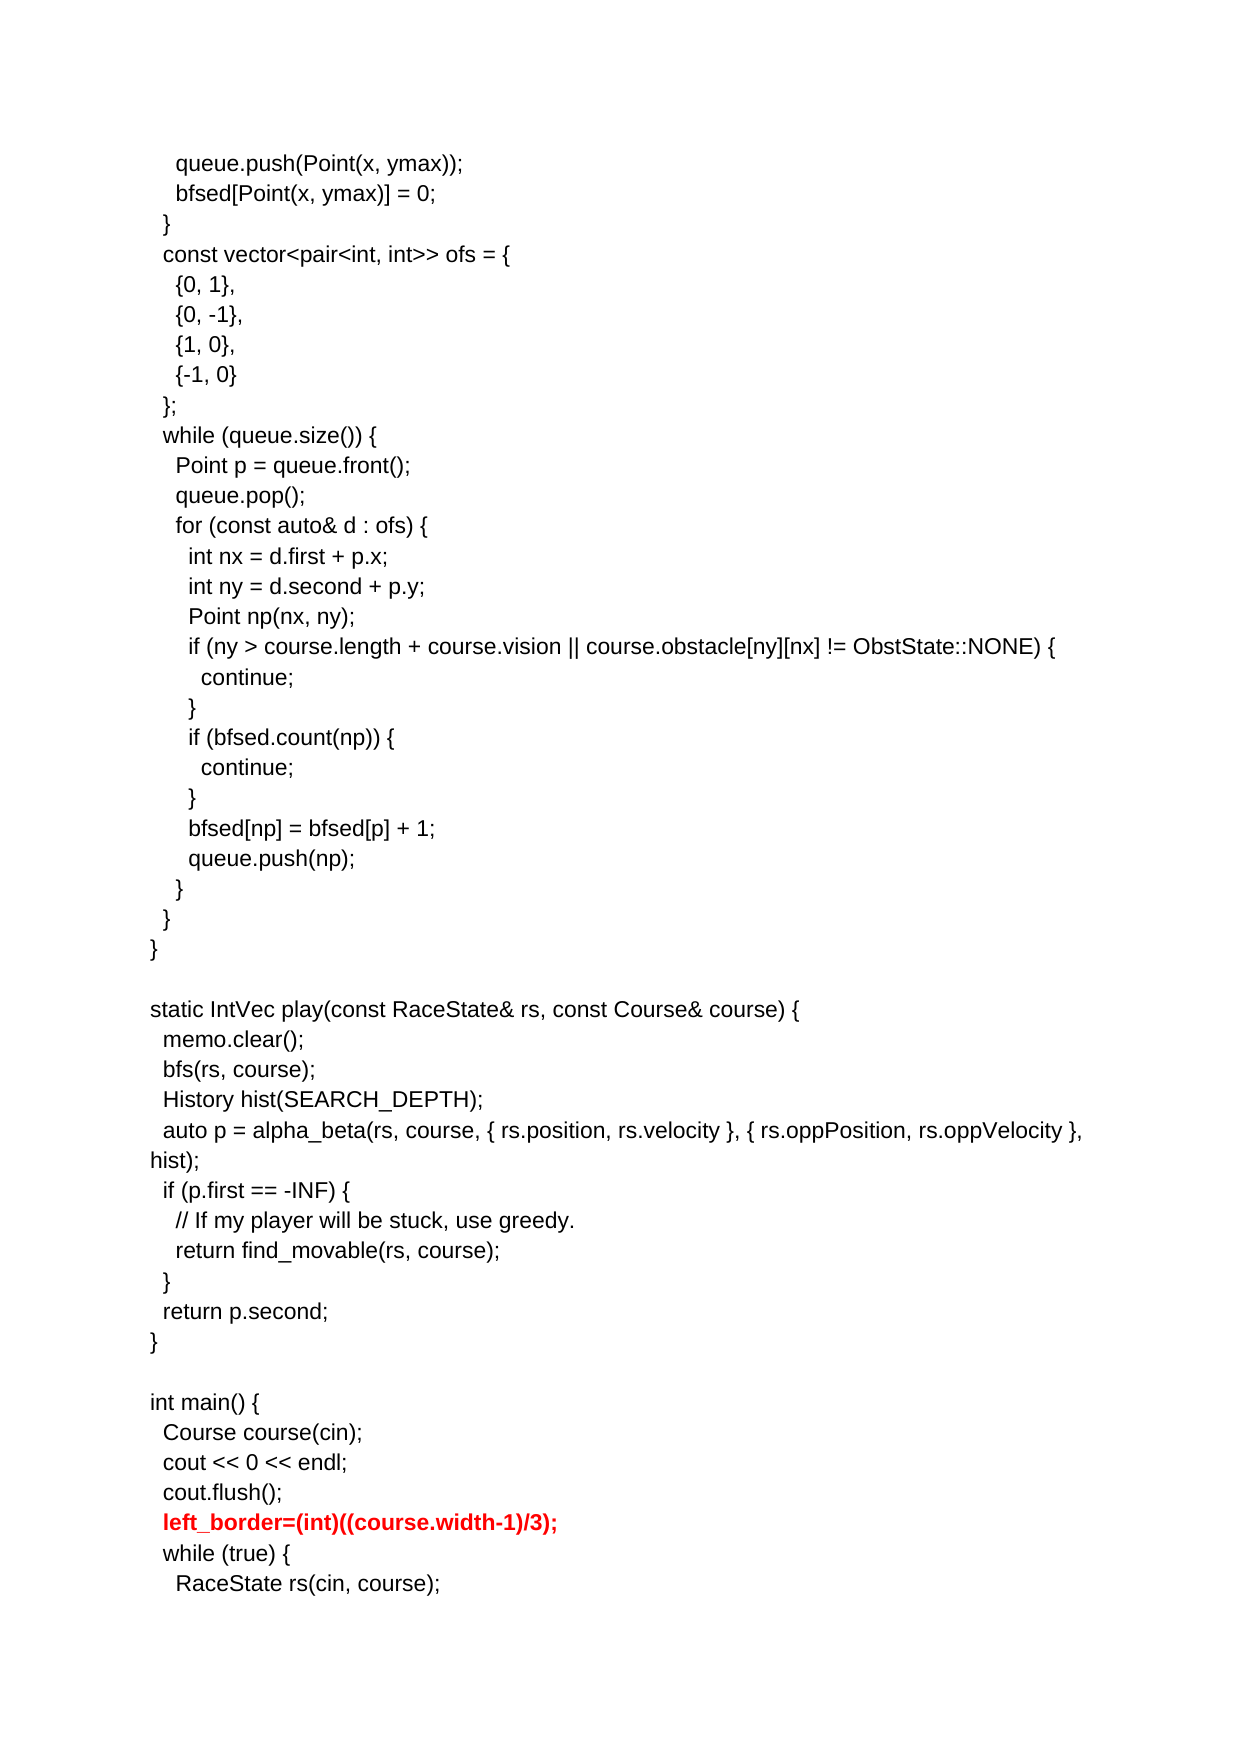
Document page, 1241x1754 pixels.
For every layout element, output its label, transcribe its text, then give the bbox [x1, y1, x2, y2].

text static IntVec play(const RaceState& rs, const Course& course) { [150, 996, 1090, 1022]
text cout << 0 << endl; [150, 1449, 1090, 1475]
text } [150, 210, 1090, 237]
text bfsed[np] = bfsed[p] + 1; [150, 814, 1090, 841]
text int nx = d.first + p.x; [150, 543, 1090, 569]
text while (queue.size()) { [150, 422, 1090, 448]
text auto p = alpha_beta(rs, course, { rs.position, rs.velocity }, { rs.oppPosition, rs.oppVelocity }, hist); [150, 1117, 1090, 1173]
text int main() { [150, 1388, 1090, 1415]
text History hist(SEARCH_DEPTH); [150, 1086, 1090, 1113]
text {0, 1}, [150, 271, 1090, 297]
text Point p = queue.front(); [150, 452, 1090, 478]
text RaceState rs(cin, course); [150, 1570, 1090, 1596]
text return p.second; [150, 1298, 1090, 1324]
text Point np(nx, ny); [150, 603, 1090, 629]
text {-1, 0} [150, 361, 1090, 388]
text queue.push(Point(x, ymax)); [150, 150, 1090, 176]
text } [150, 1268, 1090, 1294]
text left_border=(int)((course.width-1)/3); [150, 1509, 1090, 1536]
text // If my player will be stuck, use greedy. [150, 1207, 1090, 1234]
text bfs(rs, course); [150, 1056, 1090, 1083]
text } [150, 694, 1090, 720]
text while (true) { [150, 1539, 1090, 1566]
text int ny = d.second + p.y; [150, 573, 1090, 599]
text {1, 0}, [150, 331, 1090, 358]
text return find_movable(rs, course); [150, 1237, 1090, 1264]
text bfsed[Point(x, ymax)] = 0; [150, 180, 1090, 207]
text cout.flush(); [150, 1479, 1090, 1506]
text memo.clear(); [150, 1026, 1090, 1052]
text if (p.first == -INF) { [150, 1177, 1090, 1203]
text } [150, 905, 1090, 932]
text } [150, 1328, 1090, 1354]
text }; [150, 392, 1090, 418]
text } [150, 784, 1090, 811]
text continue; [150, 754, 1090, 781]
text } [150, 935, 1090, 962]
text if (ny > course.length + course.vision || course.obstacle[ny][nx] != ObstState::NONE) { [150, 633, 1090, 660]
text continue; [150, 663, 1090, 690]
text } [150, 875, 1090, 901]
text if (bfsed.count(np)) { [150, 724, 1090, 750]
text const vector<pair<int, int>> ofs = { [150, 241, 1090, 267]
text for (const auto& d : ofs) { [150, 512, 1090, 539]
text {0, -1}, [150, 301, 1090, 327]
text queue.push(np); [150, 845, 1090, 871]
text queue.pop(); [150, 482, 1090, 509]
text Course course(cin); [150, 1419, 1090, 1445]
